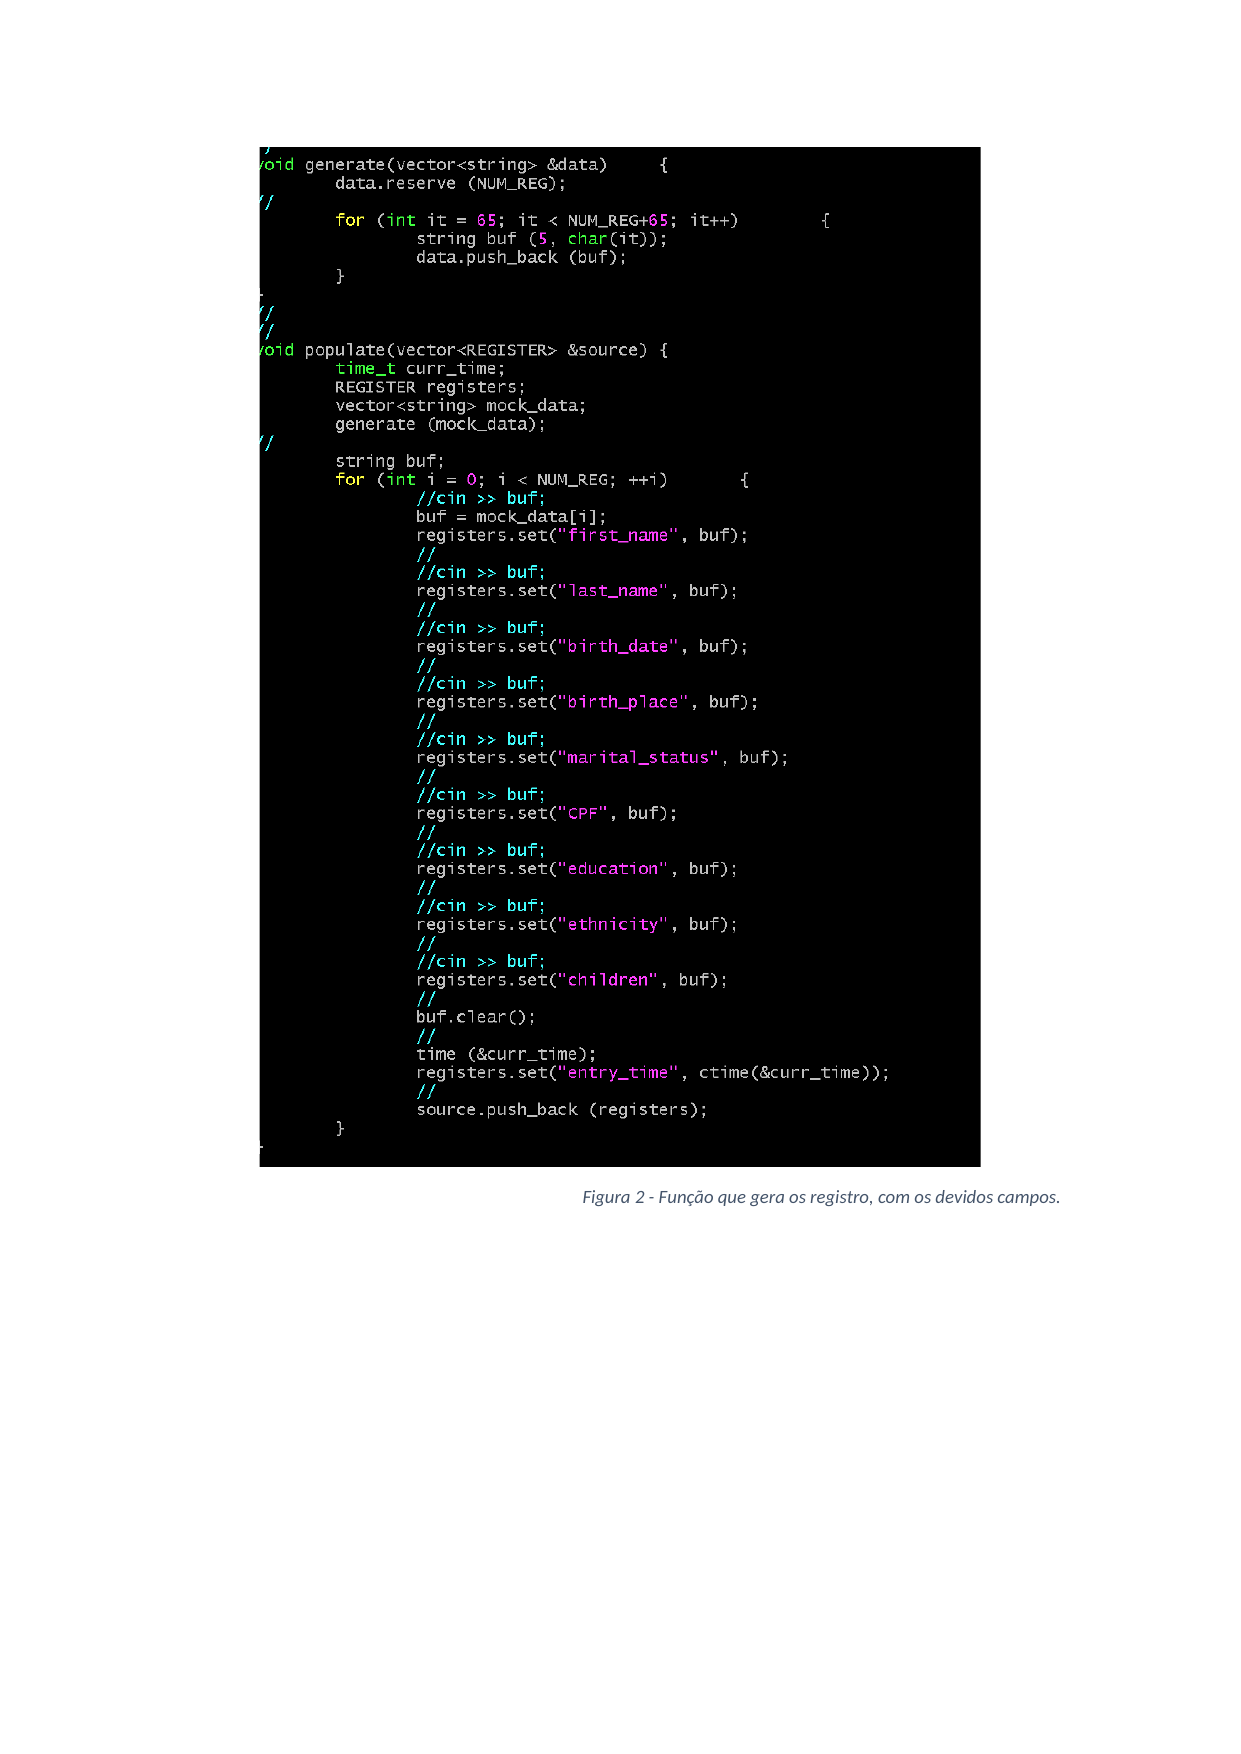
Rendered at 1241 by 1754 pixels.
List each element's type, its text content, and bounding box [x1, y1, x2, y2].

picture [259, 147, 981, 1167]
